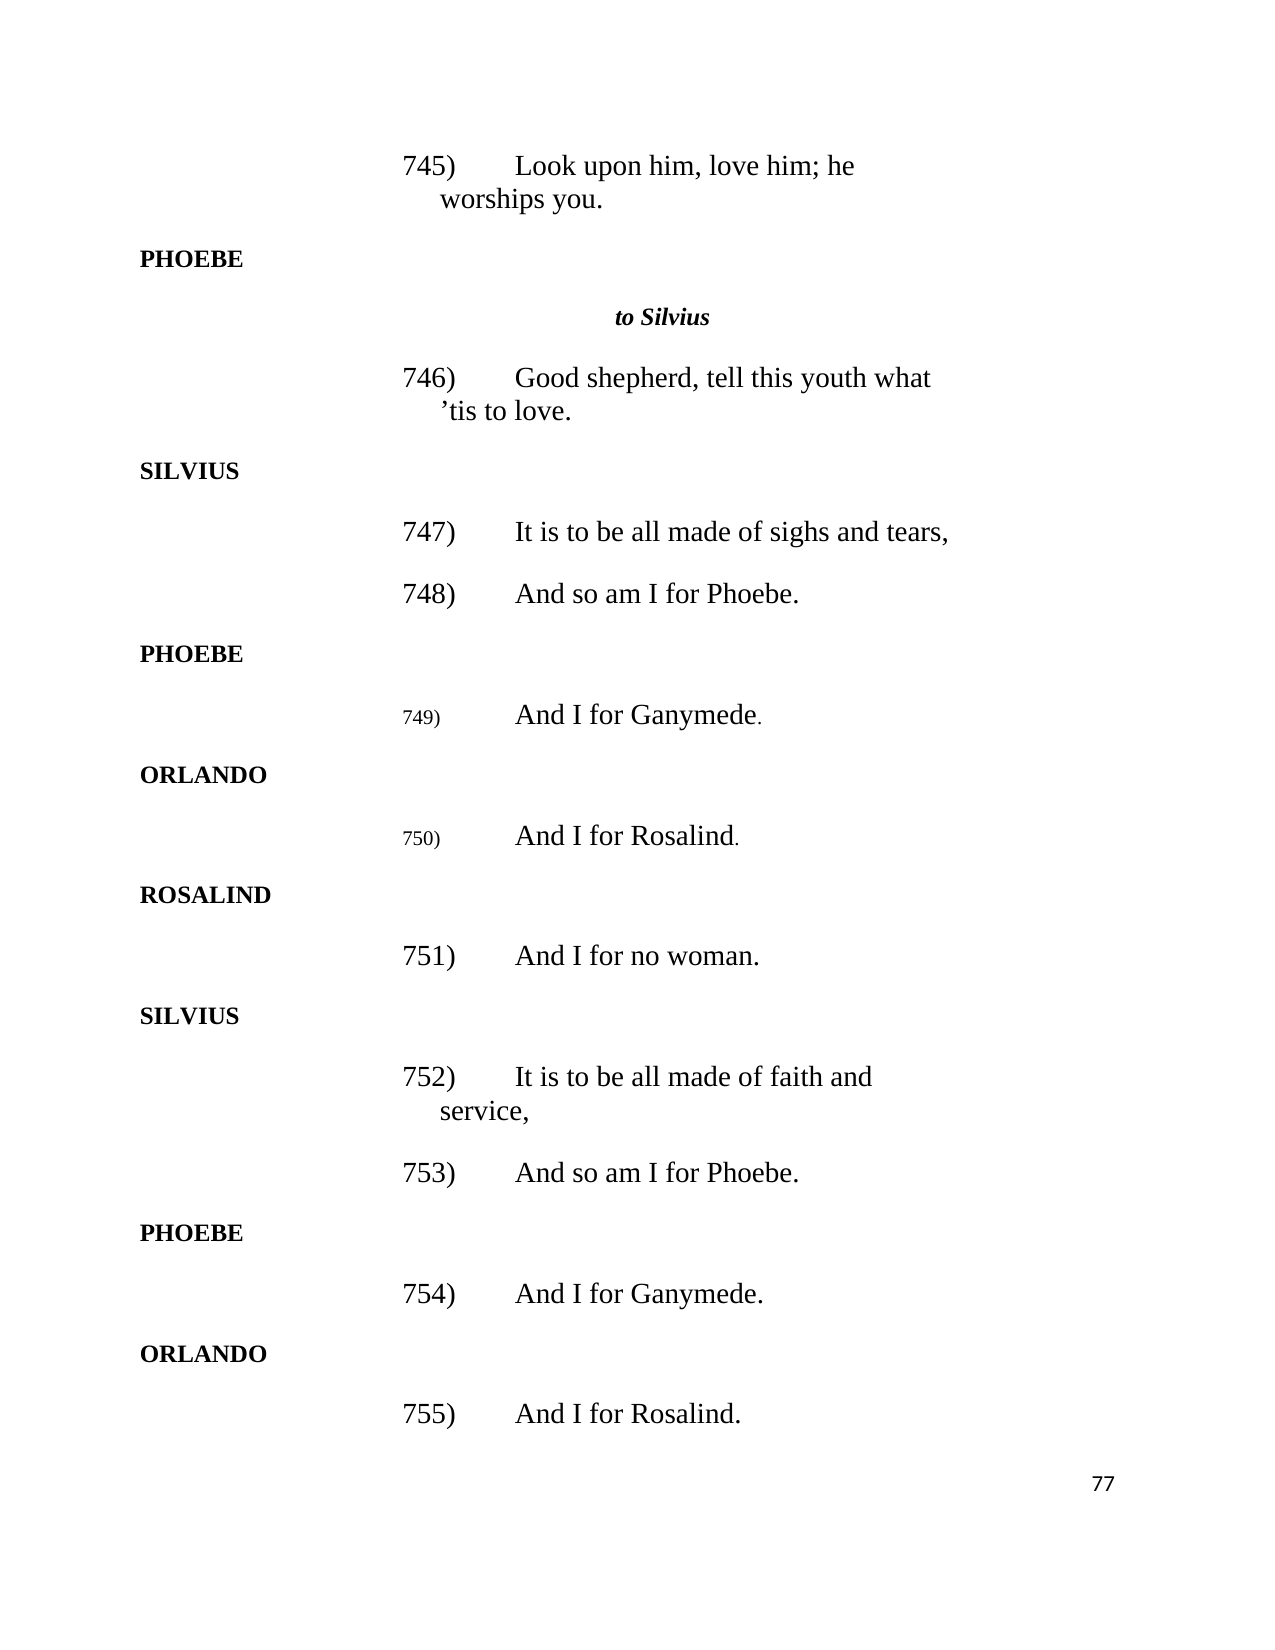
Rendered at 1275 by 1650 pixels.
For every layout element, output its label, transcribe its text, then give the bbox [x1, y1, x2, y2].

text SILVIUS [139, 456, 962, 485]
list And I for Ganymede. [402, 697, 962, 731]
list It is to be all made of sighs and tears, [402, 514, 962, 547]
text ORLANDO [139, 760, 962, 789]
list And so am I for Phoebe. [402, 1155, 962, 1189]
text PHOEBE [139, 639, 962, 668]
text ORLANDO [139, 1339, 962, 1367]
list Look upon him, love him; he worships you. [402, 148, 962, 215]
list And I for Rosalind. [402, 1397, 962, 1430]
list And I for no woman. [402, 938, 962, 972]
text PHOEBE [139, 1218, 962, 1247]
list And I for Ganymede. [402, 1276, 962, 1309]
text to Silvius [364, 302, 962, 331]
list And so am I for Phoebe. [402, 577, 962, 610]
text PHOEBE [139, 244, 962, 273]
list Good shepherd, tell this youth what ’tis to love. [402, 360, 962, 427]
list It is to be all made of faith and service, [402, 1059, 962, 1126]
text ROSALIND [139, 881, 962, 909]
text SILVIUS [139, 1001, 962, 1030]
list And I for Rosalind. [402, 818, 962, 851]
